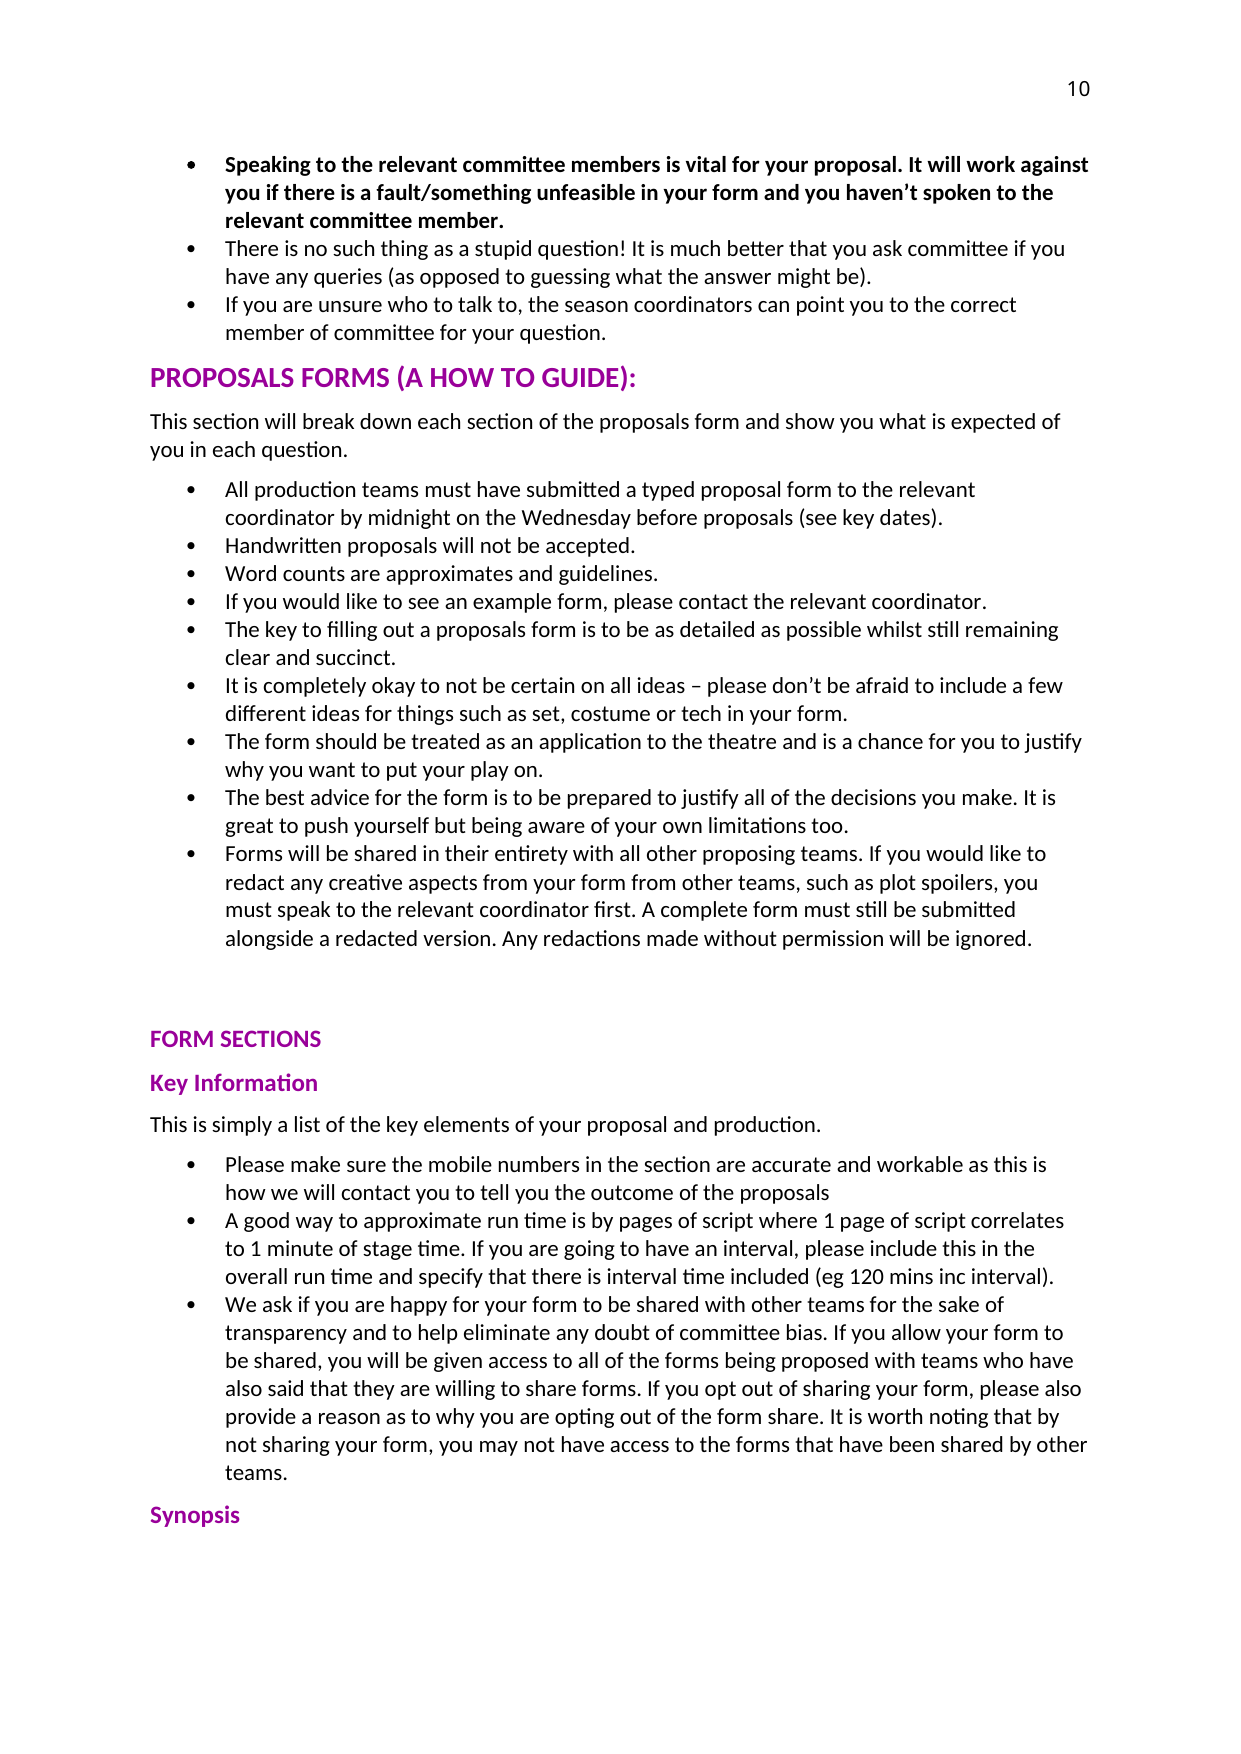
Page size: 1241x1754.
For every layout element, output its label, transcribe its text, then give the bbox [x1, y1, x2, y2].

list It is completely okay to not be certain on all ideas – please don’t be afraid to include a few different ideas for things such as set, costume or tech in your form. [187, 671, 1090, 727]
text This is simply a list of the key elements of your proposal and production. [150, 1110, 1090, 1138]
list Word counts are approximates and guidelines. [187, 559, 1090, 587]
list All production teams must have submitted a typed proposal form to the relevant coordinator by midnight on the Wednesday before proposals (see key dates). [187, 475, 1090, 531]
text This section will break down each section of the proposals form and show you what is expected of you in each question. [150, 407, 1090, 463]
list The form should be treated as an application to the theatre and is a chance for you to justify why you want to put your play on. [187, 727, 1090, 783]
list If you are unsure who to talk to, the season coordinators can point you to the correct member of committee for your question. [187, 290, 1090, 346]
text PROPOSALS FORMS (A HOW TO GUIDE): [150, 359, 1090, 394]
list The key to filling out a proposals form is to be as detailed as possible whilst still remaining clear and succinct. [187, 615, 1090, 671]
list If you would like to see an example form, please contact the relevant coordinator. [187, 587, 1090, 615]
list There is no such thing as a stupid question! It is much better that you ask committee if you have any queries (as opposed to guessing what the answer might be). [187, 234, 1090, 290]
list Handwritten proposals will not be accepted. [187, 531, 1090, 559]
text FORM SECTIONS [150, 1024, 1090, 1054]
text Key Information [150, 1067, 1090, 1097]
list The best advice for the form is to be prepared to justify all of the decisions you make. It is great to push yourself but being aware of your own limitations too. [187, 783, 1090, 839]
list Please make sure the mobile numbers in the section are accurate and workable as this is how we will contact you to tell you the outcome of the proposals [187, 1150, 1090, 1206]
list A good way to approximate run time is by pages of script where 1 page of script correlates to 1 minute of stage time. If you are going to have an interval, please include this in the overall run time and specify that there is interval time included (eg 120 mins inc interval). [187, 1206, 1090, 1290]
text Synopsis [150, 1499, 1090, 1529]
list Speaking to the relevant committee members is vital for your proposal. It will work against you if there is a fault/something unfeasible in your form and you haven’t spoken to the relevant committee member. [187, 150, 1090, 234]
list We ask if you are happy for your form to be shared with other teams for the sake of transparency and to help eliminate any doubt of committee bias. If you allow your form to be shared, you will be given access to all of the forms being proposed with teams who have also said that they are willing to share forms. If you opt out of sharing your form, please also provide a reason as to why you are opting out of the form share. It is worth noting that by not sharing your form, you may not have access to the forms that have been shared by other teams. [187, 1290, 1090, 1486]
list Forms will be shared in their entirety with all other proposing teams. If you would like to redact any creative aspects from your form from other teams, such as plot spoilers, you must speak to the relevant coordinator first. A complete form must still be submitted alongside a redacted version. Any redactions made without permission will be ignored. [187, 839, 1090, 952]
